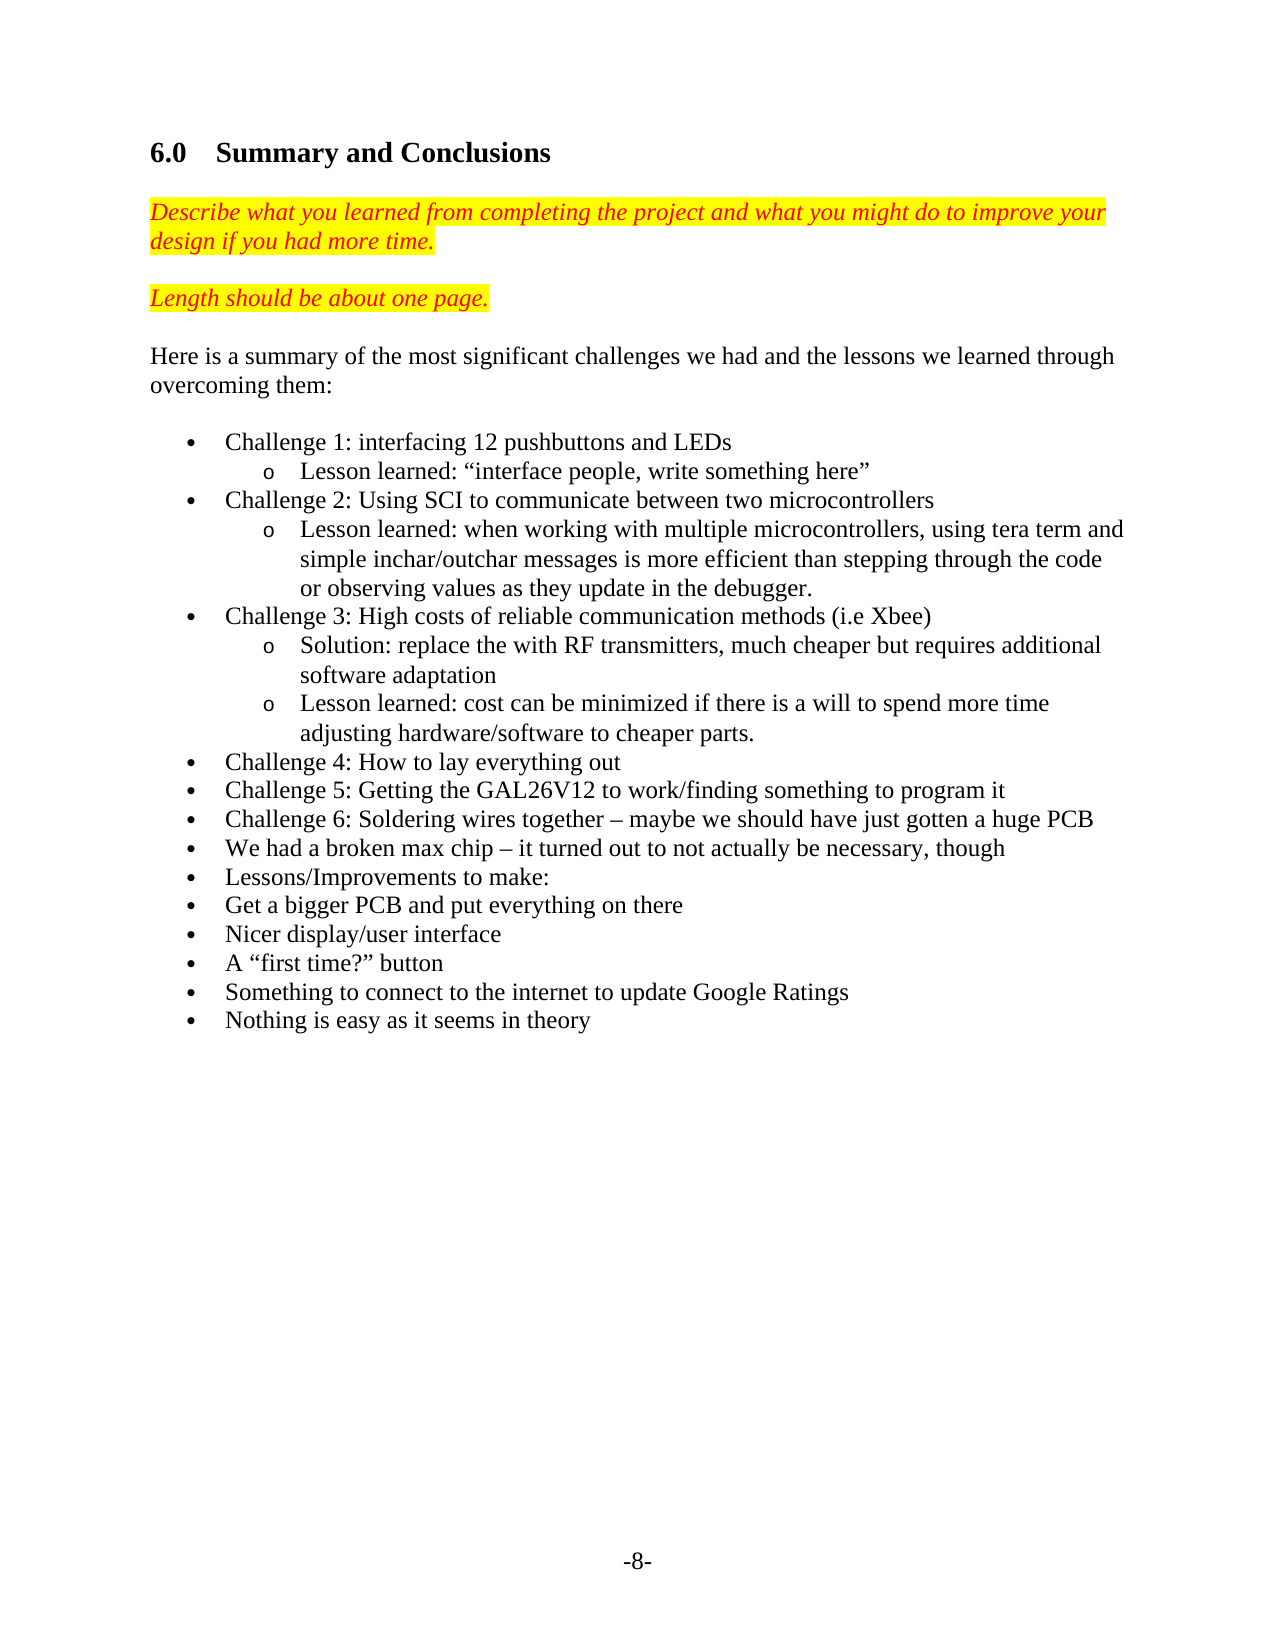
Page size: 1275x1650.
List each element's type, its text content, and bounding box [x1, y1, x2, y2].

list We had a broken max chip – it turned out to not actually be necessary, though [187, 833, 1125, 862]
text Length should be about one page. [150, 283, 1125, 312]
list Nicer display/user interface [187, 919, 1125, 948]
text Describe what you learned from completing the project and what you might do to improve your design if you had more time. [435, 197, 1125, 255]
list Solution: replace the with RF transmitters, much cheaper but requires additional software adaptation [262, 630, 1125, 688]
list Challenge 3: High costs of reliable communication methods (i.e Xbee) [187, 601, 1125, 630]
text Here is a summary of the most significant challenges we had and the lessons we learned through overcoming them: [150, 341, 1125, 398]
list Lessons/Improvements to make: [187, 862, 1125, 891]
list Nothing is easy as it seems in theory [187, 1006, 1125, 1034]
list Challenge 2: Using SCI to communicate between two microcontrollers [187, 486, 1125, 514]
list Lesson learned: when working with multiple microcontrollers, using tera term and simple inchar/outchar messages is more efficient than stepping through the code or observing values as they update in the debugger. [262, 514, 1125, 601]
list Get a bigger PCB and put everything on there [187, 891, 1125, 919]
list Challenge 1: interfacing 12 pushbuttons and LEDs [187, 427, 1125, 456]
list Challenge 4: How to lay everything out [187, 747, 1125, 776]
list Something to connect to the internet to update Google Ratings [187, 977, 1125, 1006]
list Summary and Conclusions [150, 135, 1125, 168]
list Challenge 5: Getting the GAL26V12 to work/finding something to program it [187, 776, 1125, 804]
list A “first time?” button [187, 948, 1125, 977]
list Lesson learned: “interface people, write something here” [262, 456, 1125, 486]
list Lesson learned: cost can be minimized if there is a will to spend more time adjusting hardware/software to cheaper parts. [262, 688, 1125, 747]
list Challenge 6: Soldering wires together – maybe we should have just gotten a huge PCB [187, 804, 1125, 833]
